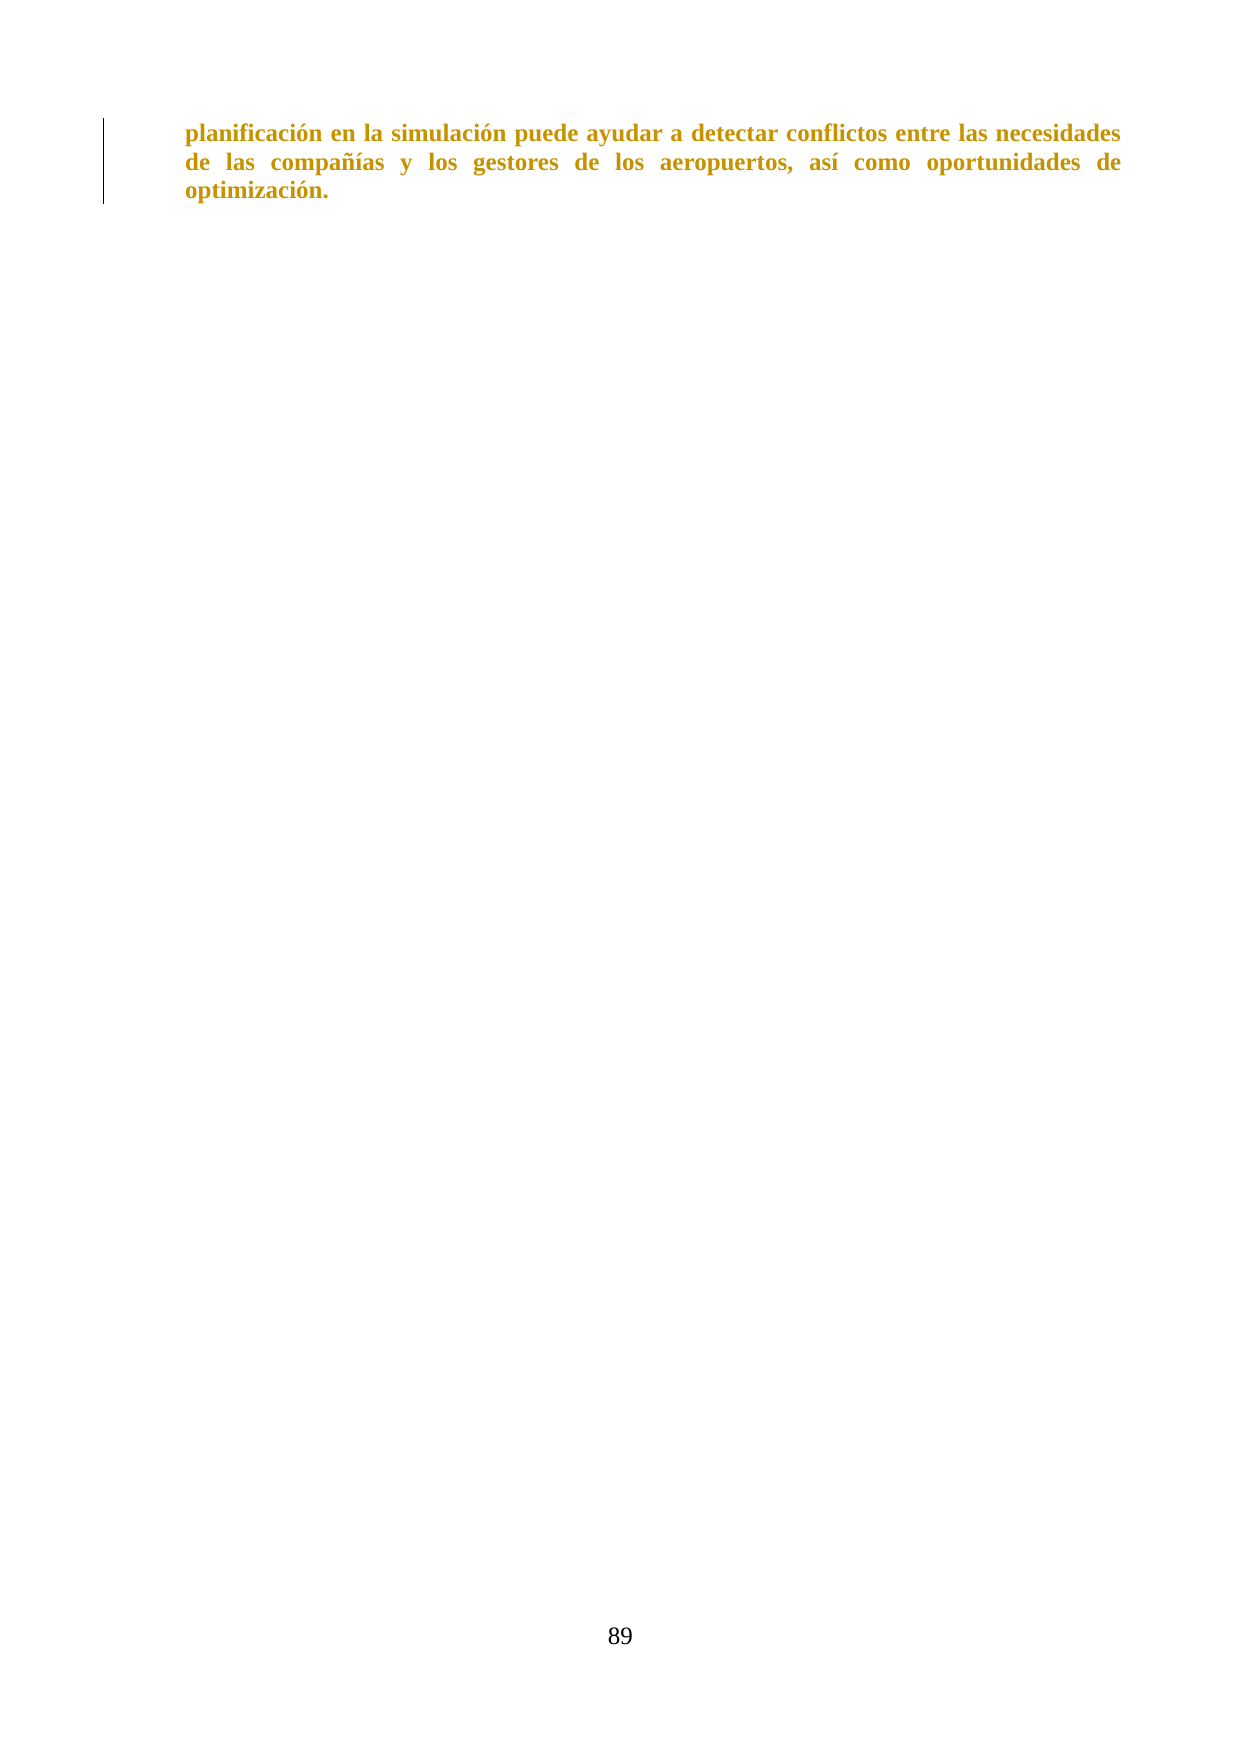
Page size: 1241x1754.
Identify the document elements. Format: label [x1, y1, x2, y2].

list [148, 118, 1122, 204]
